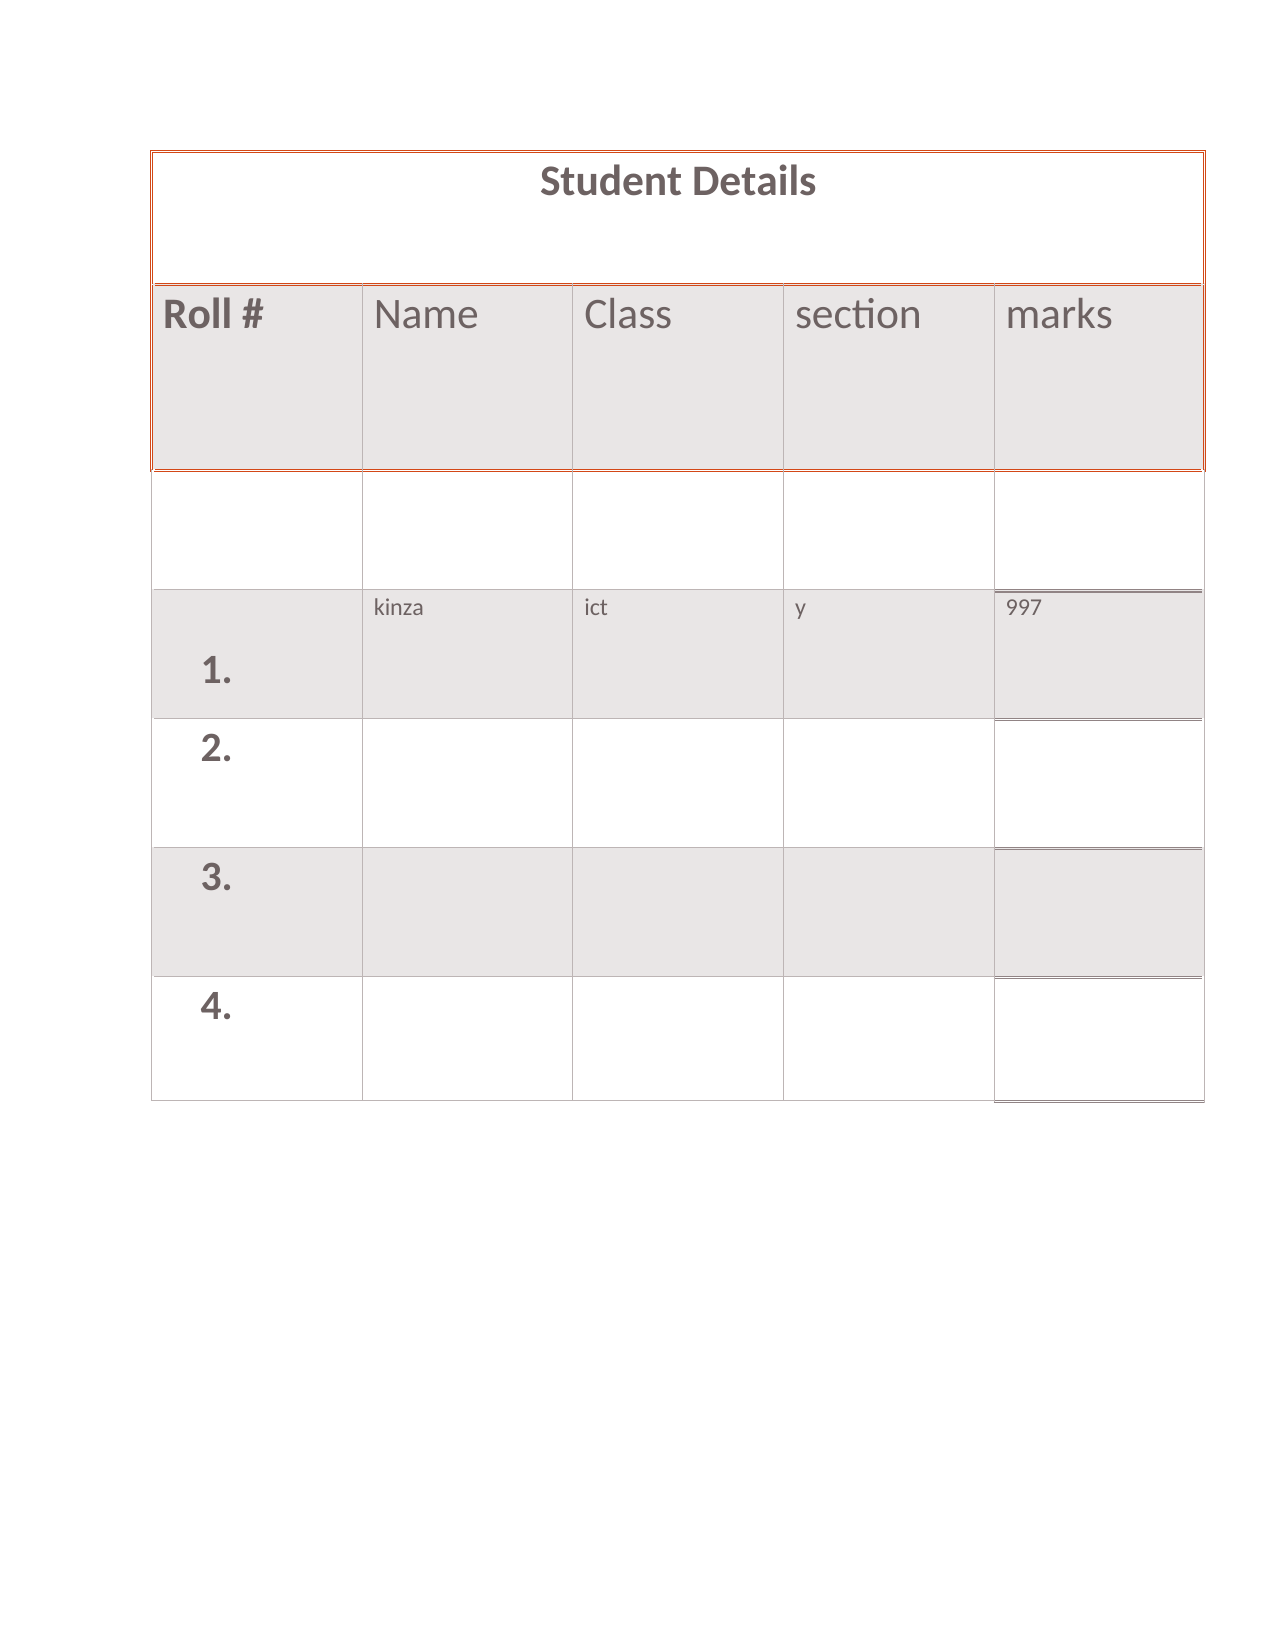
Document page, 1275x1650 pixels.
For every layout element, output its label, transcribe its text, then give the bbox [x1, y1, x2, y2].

table_cell y [784, 590, 994, 718]
table_cell section [784, 286, 994, 469]
table_cell [784, 848, 994, 976]
table_cell [784, 472, 994, 589]
table_cell [573, 848, 783, 976]
table_cell [152, 469, 362, 589]
table_cell [152, 718, 362, 847]
table_cell kinza [363, 590, 572, 718]
table_cell [784, 977, 994, 1099]
table_cell [995, 718, 1204, 847]
table_cell [363, 977, 572, 1099]
table_cell [573, 472, 783, 589]
table_cell [363, 848, 572, 976]
table_cell Name [363, 286, 572, 469]
table_cell 997 [995, 589, 1204, 718]
table_cell [995, 469, 1204, 589]
table_cell [573, 977, 783, 1099]
table_cell [152, 589, 362, 718]
table_cell Roll # [152, 283, 362, 469]
table_cell [152, 976, 362, 1099]
table_header Student Details [153, 153, 1203, 283]
table_cell Class [573, 286, 783, 469]
table_cell [573, 719, 783, 847]
table_cell [784, 719, 994, 847]
table_cell [995, 847, 1204, 976]
table_cell [363, 472, 572, 589]
table_cell [152, 847, 362, 976]
table_cell [363, 719, 572, 847]
table_cell ict [573, 590, 783, 718]
table_cell [995, 976, 1204, 1099]
table_cell marks [995, 283, 1205, 469]
